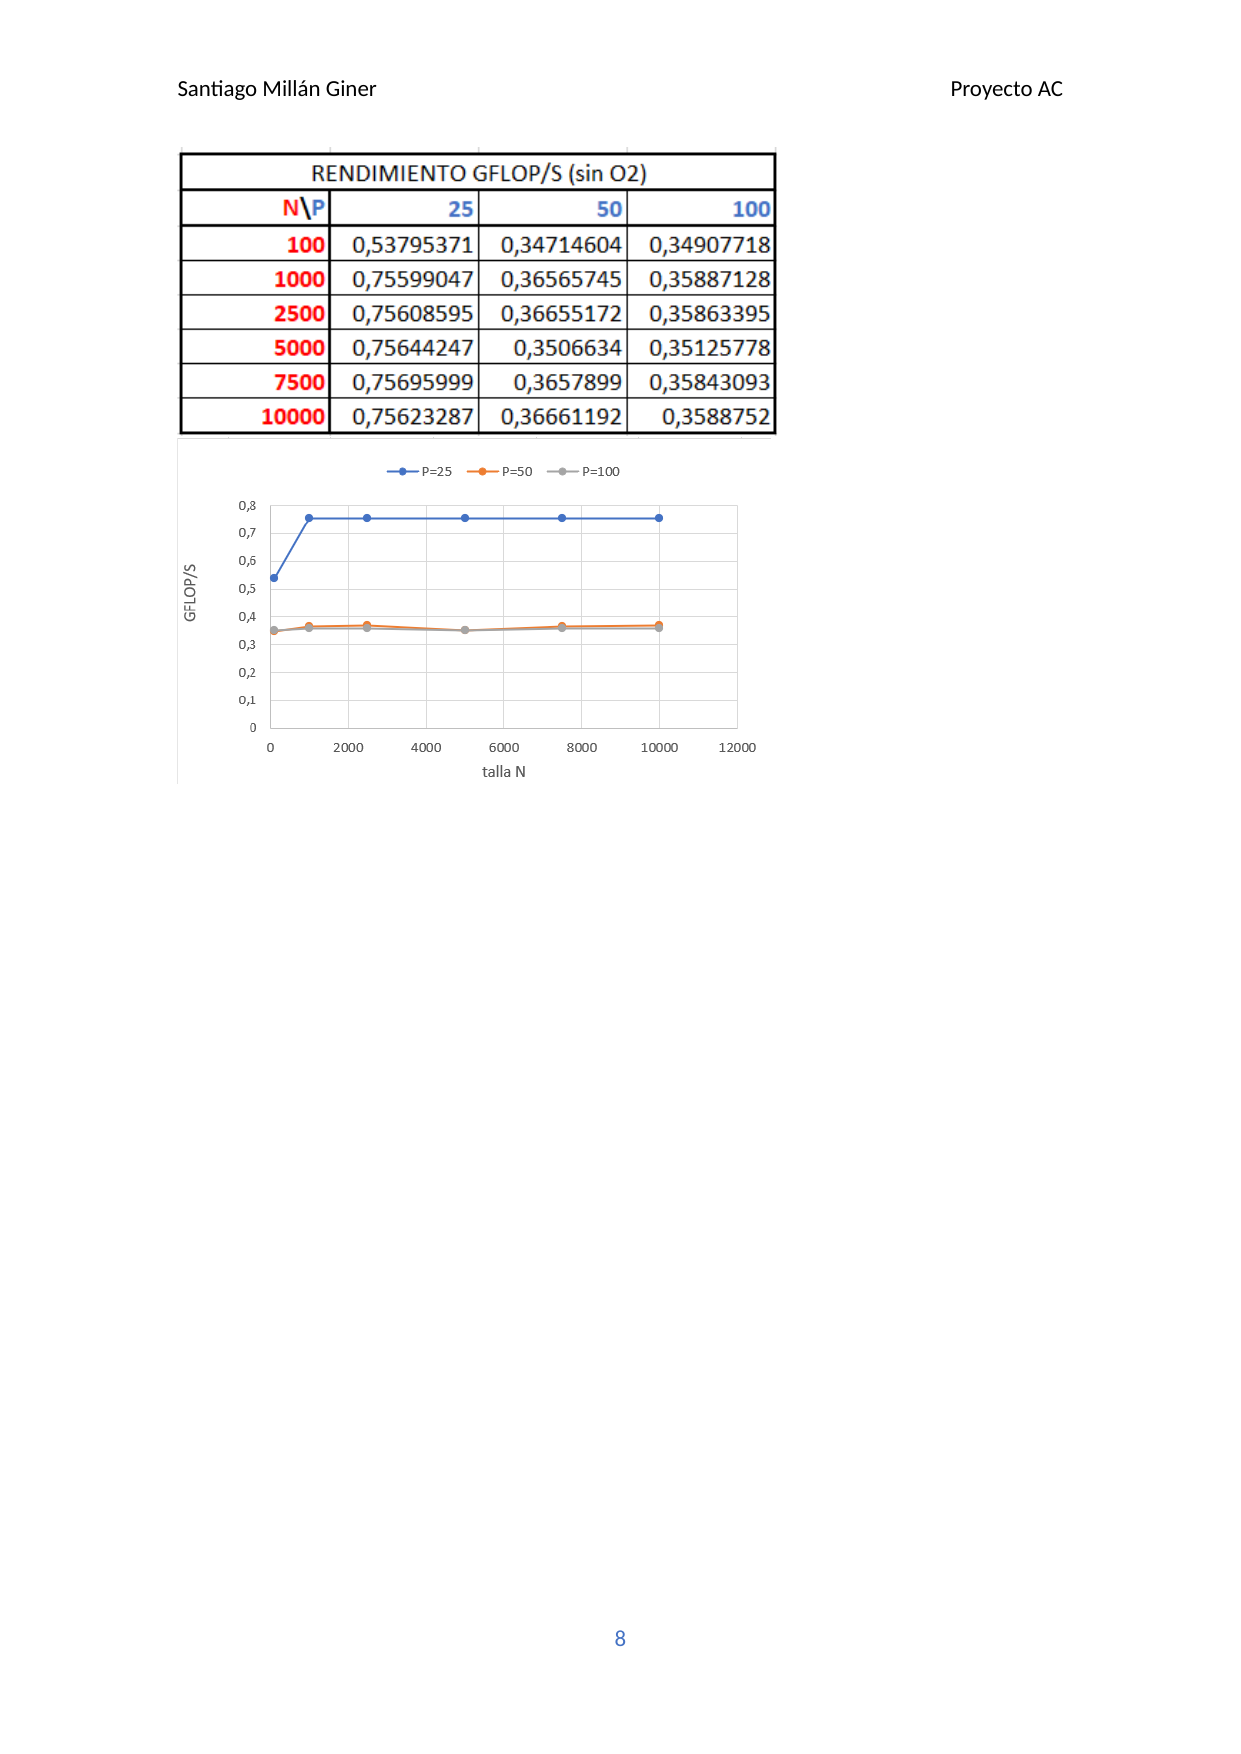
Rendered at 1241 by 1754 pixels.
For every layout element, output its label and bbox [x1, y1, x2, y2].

picture [177, 437, 771, 784]
picture [177, 147, 778, 436]
